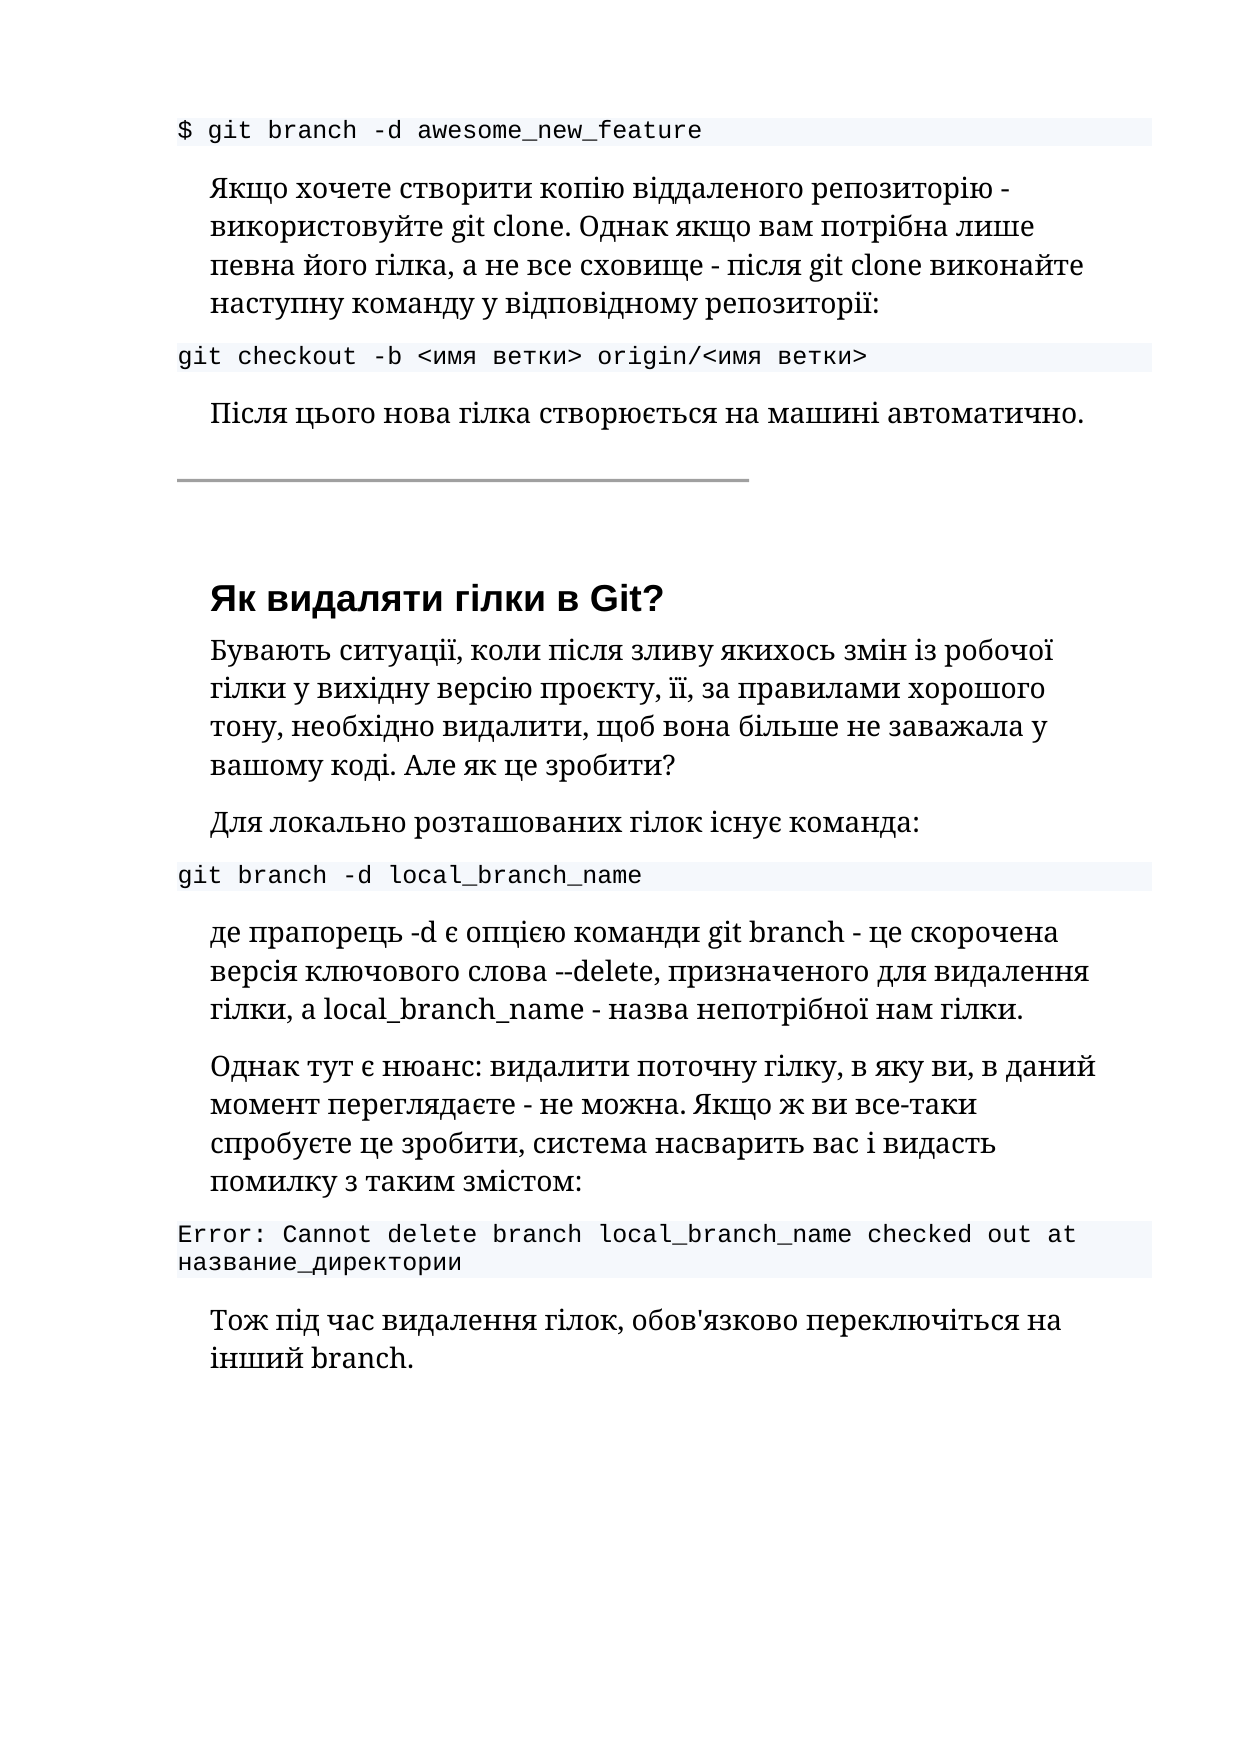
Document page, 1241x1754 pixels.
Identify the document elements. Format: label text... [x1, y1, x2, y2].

text Однак тут є нюанс: видалити поточну гілку, в яку ви, в даний момент переглядаєте - не можна. Якщо ж ви все-таки спробуєте це зробити, система насварить вас і видасть помилку з таким змістом: [210, 1046, 1119, 1199]
text git branch -d local_branch_name [177, 862, 1152, 891]
text де прапорець -d є опцією команди git branch - це скорочена версія ключового слова --delete, призначеного для видалення гілки, а local_branch_name - назва непотрібної нам гілки. [210, 912, 1119, 1027]
text Після цього нова гілка створюється на машині автоматично. [210, 394, 1119, 432]
text Як видаляти гілки в Git? [210, 576, 1119, 619]
text Тож під час видалення гілок, обов'язково переключіться на інший branch. [210, 1300, 1119, 1377]
text Якщо хочете створити копію віддаленого репозиторію - використовуйте git clone. Однак якщо вам потрібна лише певна його гілка, а не все сховище - після git clone виконайте наступну команду у відповідному репозиторії: [210, 168, 1119, 322]
text Для локально розташованих гілок існує команда: [210, 802, 1119, 840]
text $ git branch -d awesome_new_feature [177, 118, 1152, 146]
text git checkout -b <имя ветки> origin/<имя ветки> [177, 343, 1152, 372]
text Бувають ситуації, коли після зливу якихось змін із робочої гілки у вихідну версію проєкту, її, за правилами хорошого тону, необхідно видалити, щоб вона більше не заважала у вашому коді. Але як це зробити? [210, 630, 1119, 783]
text Error: Cannot delete branch local_branch_name checked out at название_директории [177, 1221, 1152, 1278]
